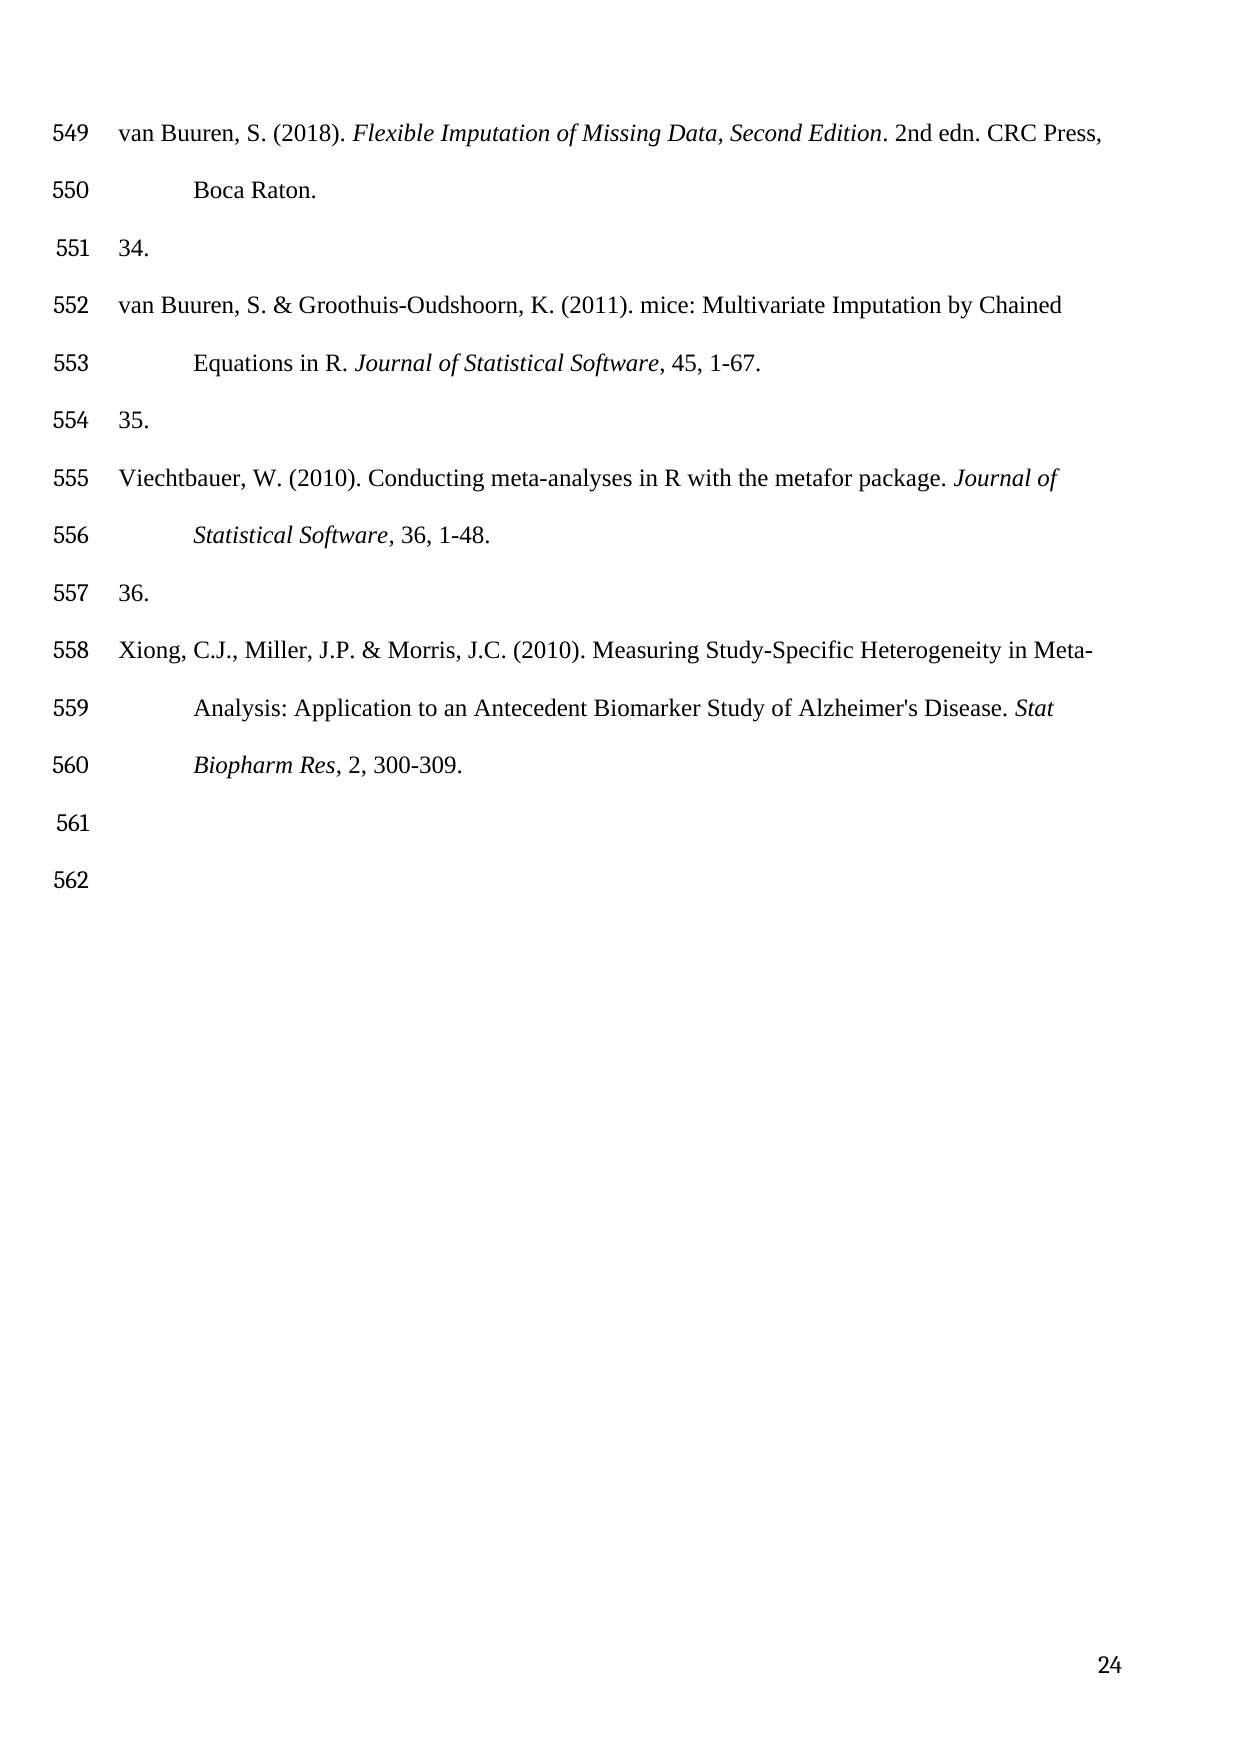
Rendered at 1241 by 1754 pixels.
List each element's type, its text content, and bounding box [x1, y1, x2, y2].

text van Buuren, S. (2018). Flexible Imputation of Missing Data, Second Edition. 2nd edn. CRC Press, Boca Raton. [118, 118, 1122, 204]
text Viechtbauer, W. (2010). Conducting meta-analyses in R with the metafor package. Journal of Statistical Software, 36, 1-48. [118, 463, 1122, 549]
text van Buuren, S. & Groothuis-Oudshoorn, K. (2011). mice: Multivariate Imputation by Chained Equations in R. Journal of Statistical Software, 45, 1-67. [118, 291, 1122, 377]
text 34. [118, 233, 1122, 262]
text Xiong, C.J., Miller, J.P. & Morris, J.C. (2010). Measuring Study-Specific Heterogeneity in Meta-Analysis: Application to an Antecedent Biomarker Study of Alzheimer's Disease. Stat Biopharm Res, 2, 300-309. [118, 636, 1122, 779]
text 36. [118, 578, 1122, 607]
text 35. [118, 406, 1122, 434]
